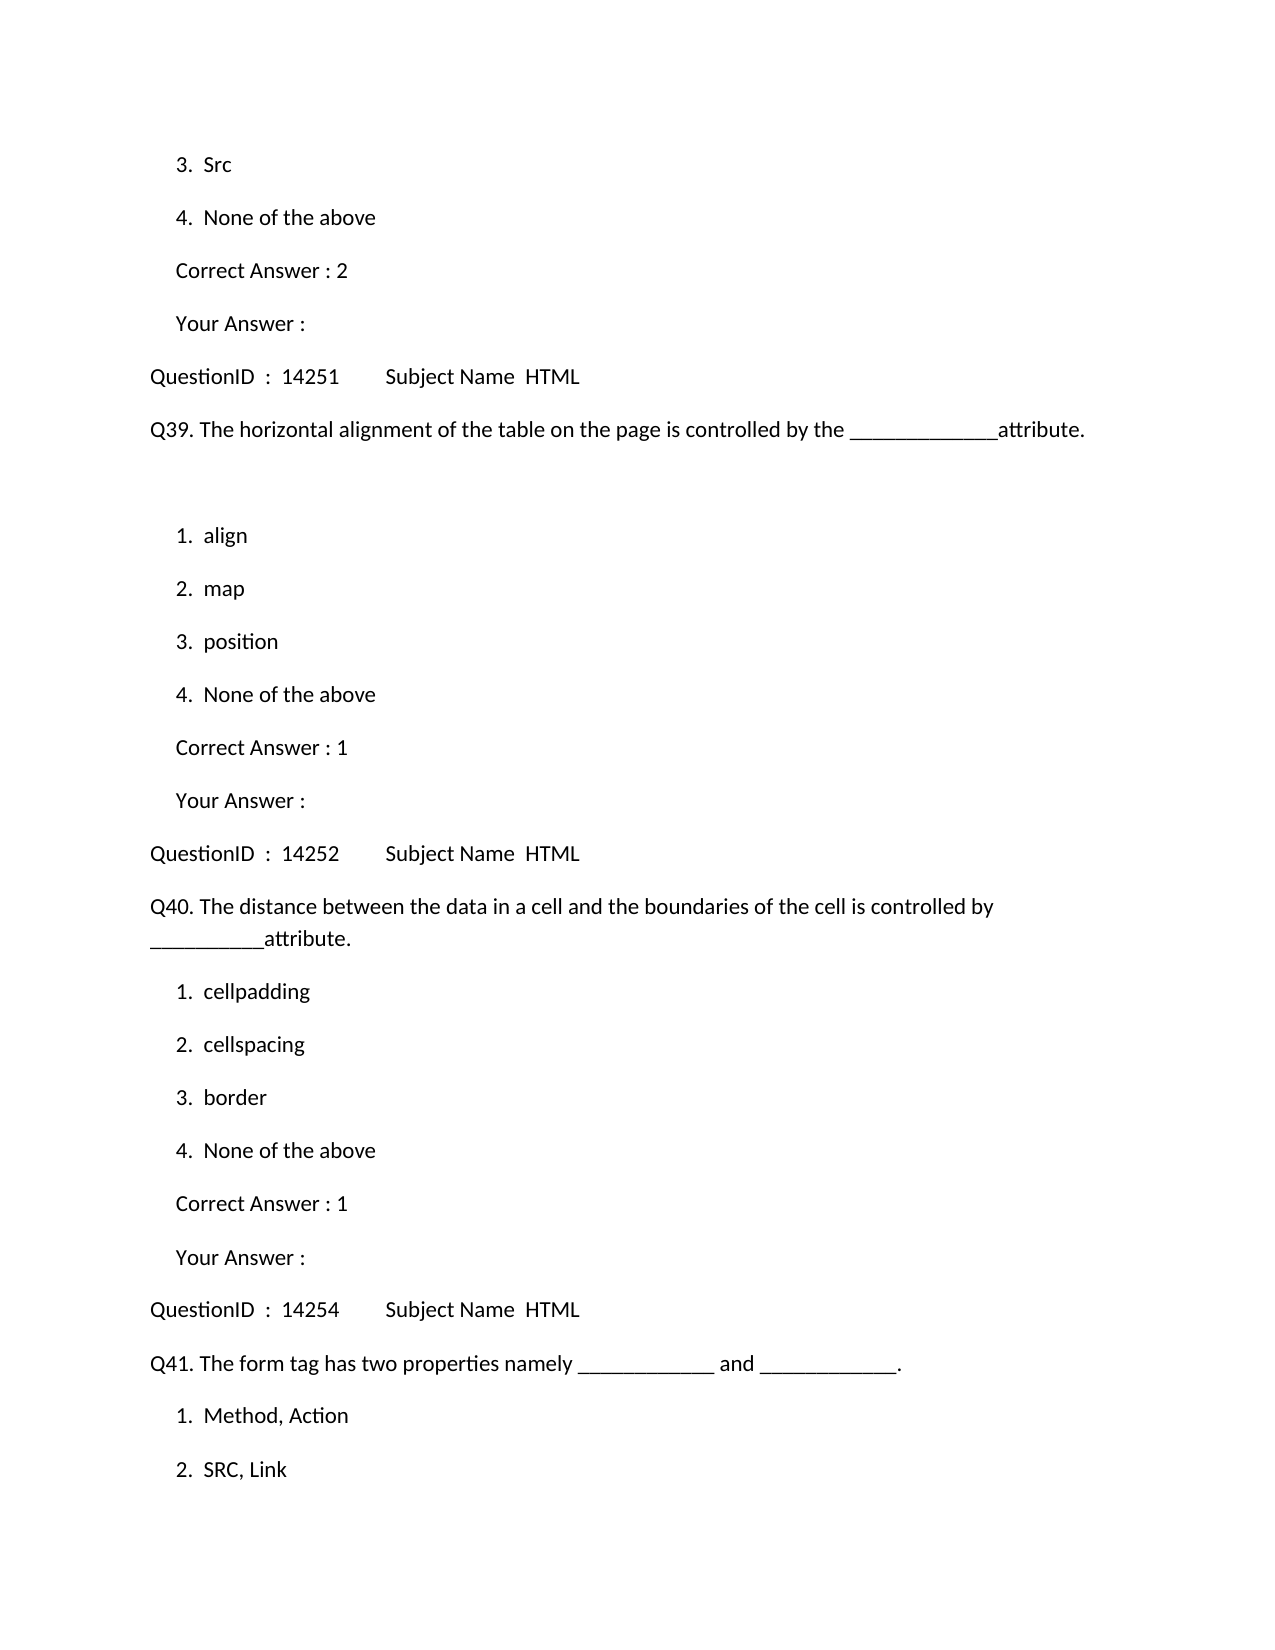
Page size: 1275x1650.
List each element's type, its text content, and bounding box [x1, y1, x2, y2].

text Your Answer : [150, 786, 1125, 814]
text 4. None of the above [150, 1137, 1125, 1164]
text QuestionID : 14251 Subject Name HTML [150, 362, 1125, 390]
text Your Answer : [150, 1243, 1125, 1271]
text Q39. The horizontal alignment of the table on the page is controlled by the _____________attribute. [150, 415, 1125, 443]
text Q40. The distance between the data in a cell and the boundaries of the cell is controlled by __________attribute. [150, 892, 1125, 952]
text 3. Src [150, 150, 1125, 178]
text Correct Answer : 1 [150, 733, 1125, 761]
text Correct Answer : 2 [150, 256, 1125, 284]
text 2. cellspacing [150, 1031, 1125, 1058]
text 4. None of the above [150, 680, 1125, 708]
text Your Answer : [150, 309, 1125, 337]
text Correct Answer : 1 [150, 1189, 1125, 1218]
text 3. position [150, 627, 1125, 655]
text QuestionID : 14252 Subject Name HTML [150, 839, 1125, 867]
text 1. cellpadding [150, 977, 1125, 1006]
text QuestionID : 14254 Subject Name HTML [150, 1296, 1125, 1324]
text 1. align [150, 521, 1125, 549]
text 4. None of the above [150, 203, 1125, 231]
text 1. Method, Action [150, 1402, 1125, 1430]
text Q41. The form tag has two properties namely ____________ and ____________. [150, 1349, 1125, 1377]
text 2. map [150, 574, 1125, 602]
text 2. SRC, Link [150, 1455, 1125, 1483]
text 3. border [150, 1083, 1125, 1112]
